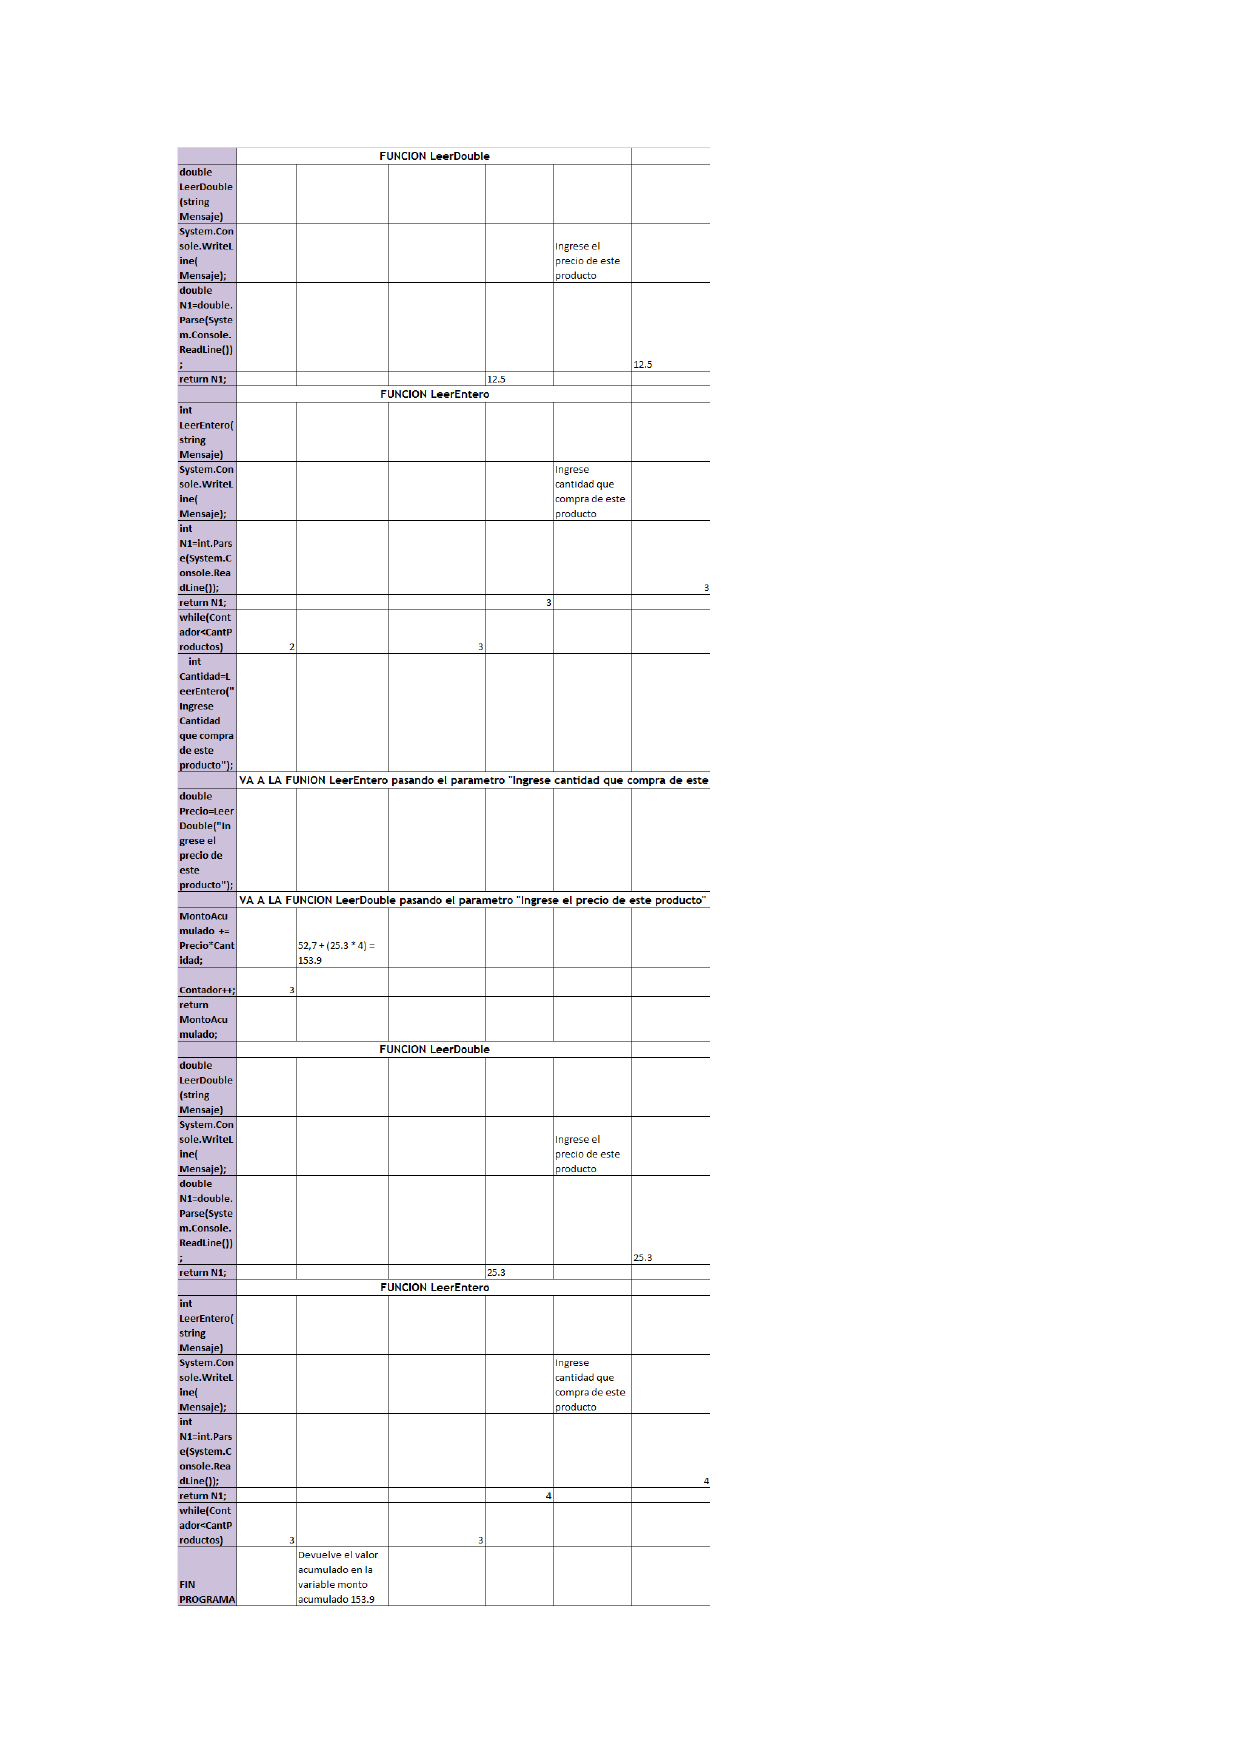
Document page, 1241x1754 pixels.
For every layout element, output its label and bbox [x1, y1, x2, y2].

picture [177, 147, 710, 1606]
